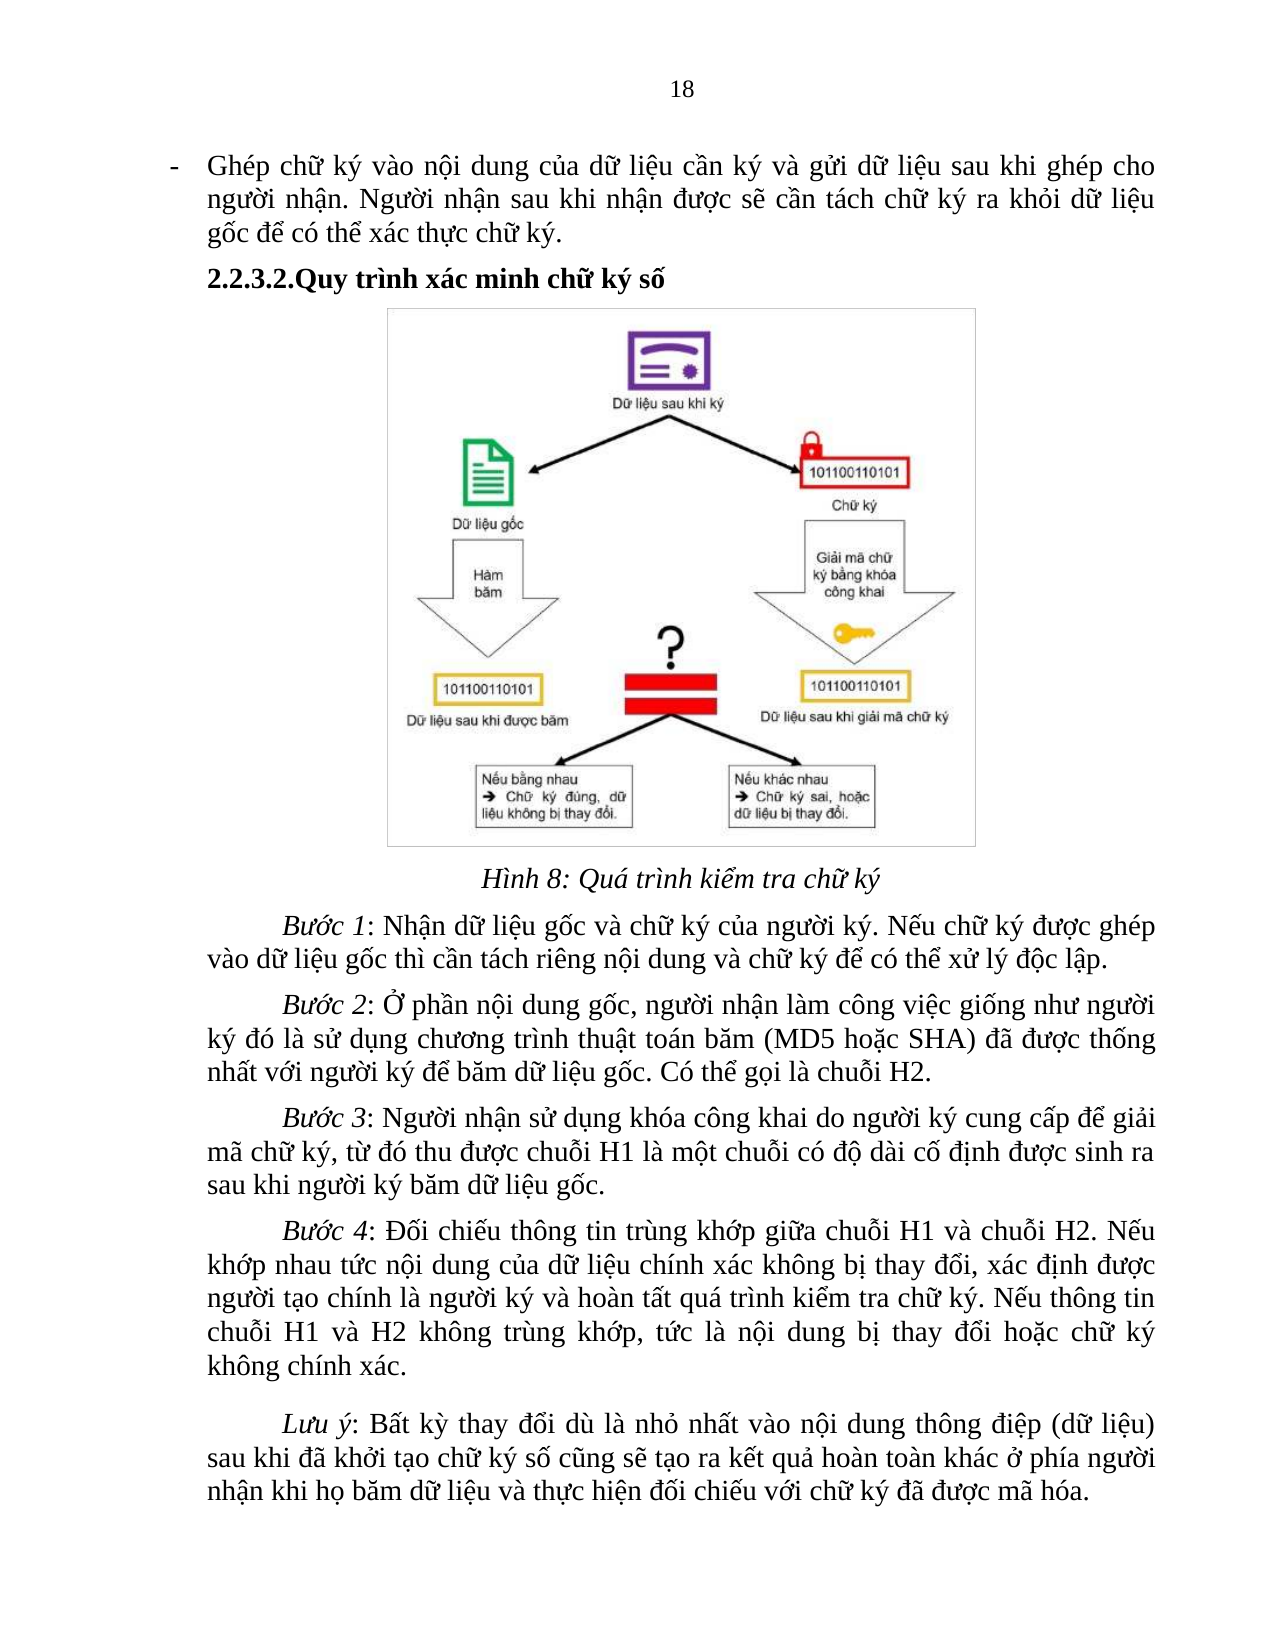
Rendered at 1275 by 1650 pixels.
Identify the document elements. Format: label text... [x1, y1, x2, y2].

text Bước 4: Đối chiếu thông tin trùng khớp giữa chuỗi H1 và chuỗi H2. Nếu khớp nhau tức nội dung của dữ liệu chính xác không bị thay đổi, xác định được người tạo chính là người ký và hoàn tất quá trình kiểm tra chữ ký. Nếu thông tin chuỗi H1 và H2 không trùng khớp, tức là nội dung bị thay đổi hoặc chữ ký không chính xác. [207, 1213, 1157, 1381]
text 2.2.3.2.Quy trình xác minh chữ ký số [207, 261, 1157, 294]
picture [386, 306, 978, 849]
text Hình 8: Quá trình kiểm tra chữ ký [207, 862, 1157, 895]
list Ghép chữ ký vào nội dung của dữ liệu cần ký và gửi dữ liệu sau khi ghép cho người nhận. Người nhận sau khi nhận được sẽ cần tách chữ ký ra khỏi dữ liệu gốc để có thể xác thực chữ ký. [169, 148, 1157, 248]
text Lưu ý: Bất kỳ thay đổi dù là nhỏ nhất vào nội dung thông điệp (dữ liệu) sau khi đã khởi tạo chữ ký số cũng sẽ tạo ra kết quả hoàn toàn khác ở phía người nhận khi họ băm dữ liệu và thực hiện đối chiếu với chữ ký đã được mã hóa. [207, 1406, 1157, 1507]
text Bước 2: Ở phần nội dung gốc, người nhận làm công việc giống như người ký đó là sử dụng chương trình thuật toán băm (MD5 hoặc SHA) đã được thống nhất với người ký để băm dữ liệu gốc. Có thể gọi là chuỗi H2. [207, 987, 1157, 1088]
text Bước 3: Người nhận sử dụng khóa công khai do người ký cung cấp để giải mã chữ ký, từ đó thu được chuỗi H1 là một chuỗi có độ dài cố định được sinh ra sau khi người ký băm dữ liệu gốc. [207, 1100, 1157, 1201]
text Bước 1: Nhận dữ liệu gốc và chữ ký của người ký. Nếu chữ ký được ghép vào dữ liệu gốc thì cần tách riêng nội dung và chữ ký để có thể xử lý độc lập. [207, 908, 1157, 975]
